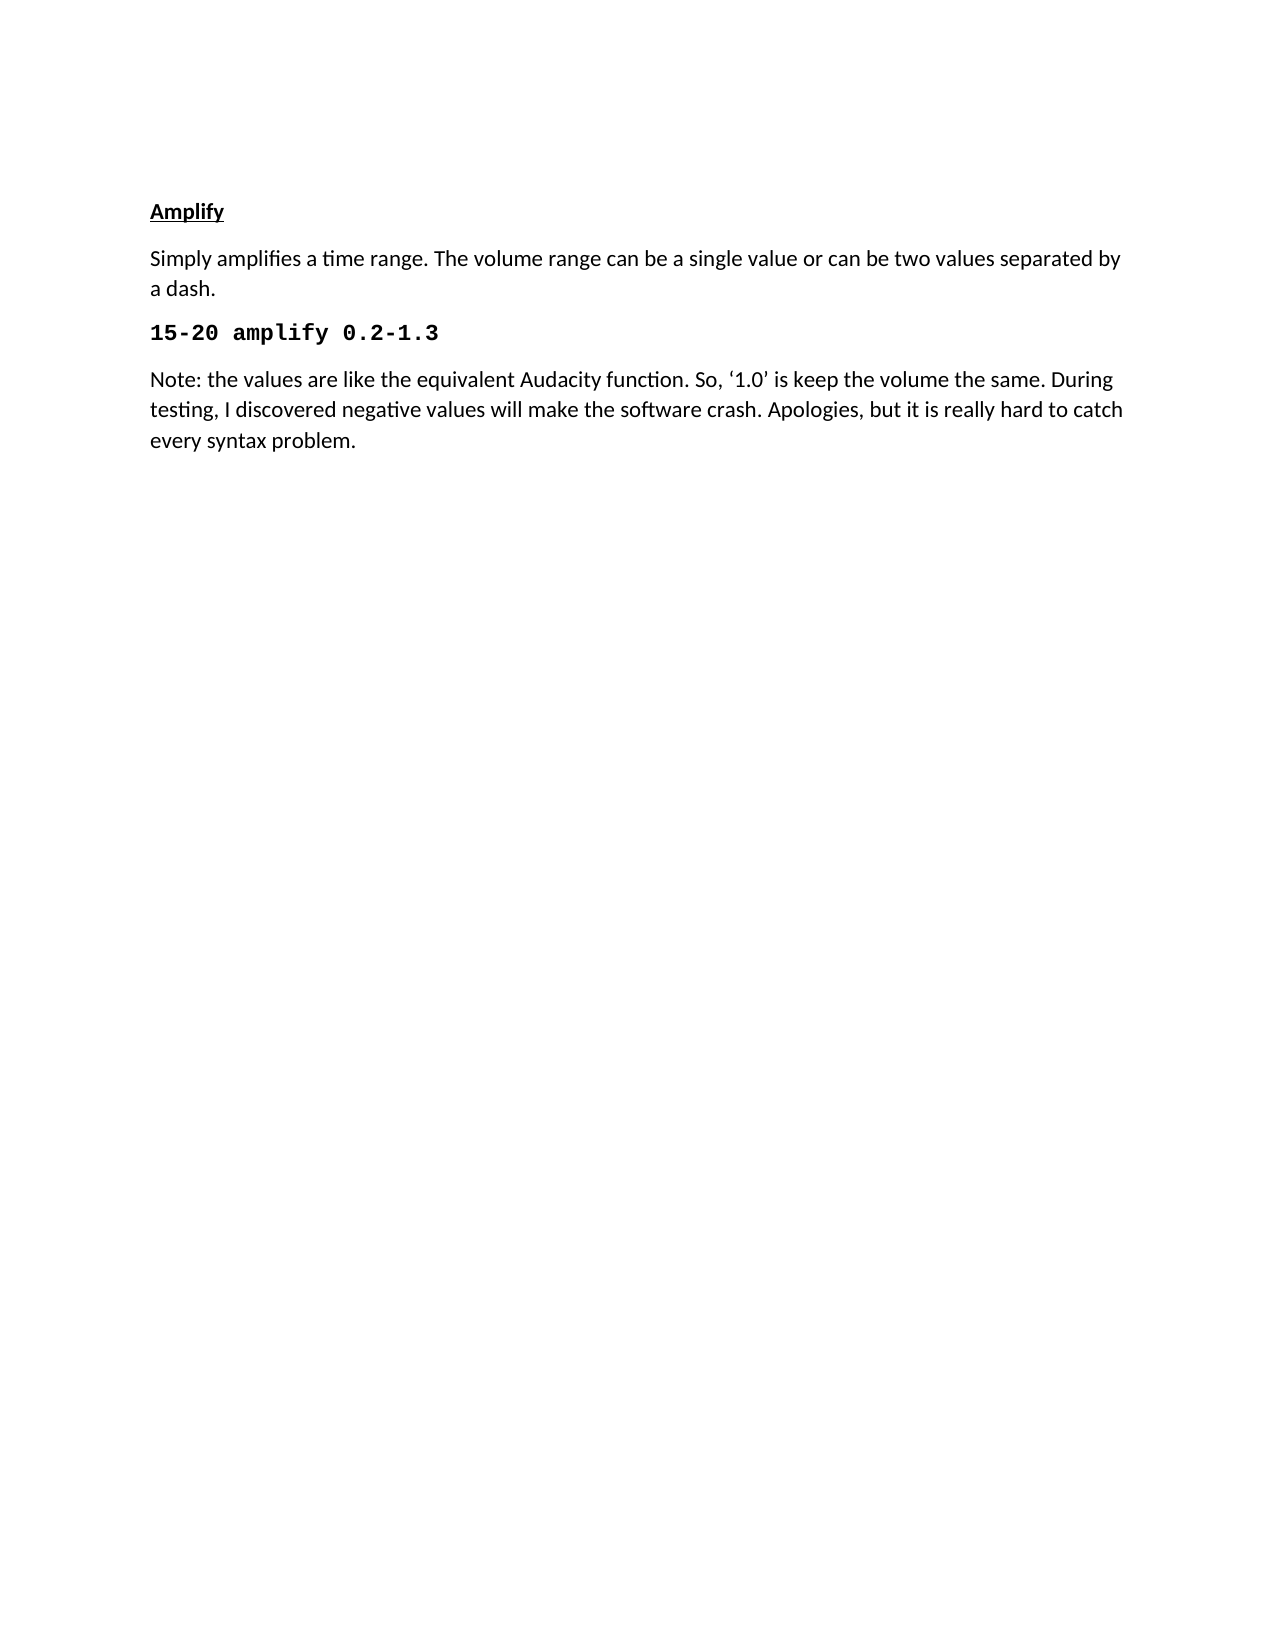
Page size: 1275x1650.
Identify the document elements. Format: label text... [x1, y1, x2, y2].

text Simply amplifies a time range. The volume range can be a single value or can be two values separated by a dash. [150, 244, 1125, 302]
text 15-20 amplify 0.2-1.3 [150, 321, 1125, 347]
text Amplify [150, 197, 1125, 225]
text Note: the values are like the equivalent Audacity function. So, ‘1.0’ is keep the volume the same. During testing, I discovered negative values will make the software crash. Apologies, but it is really hard to catch every syntax problem. [150, 365, 1125, 454]
